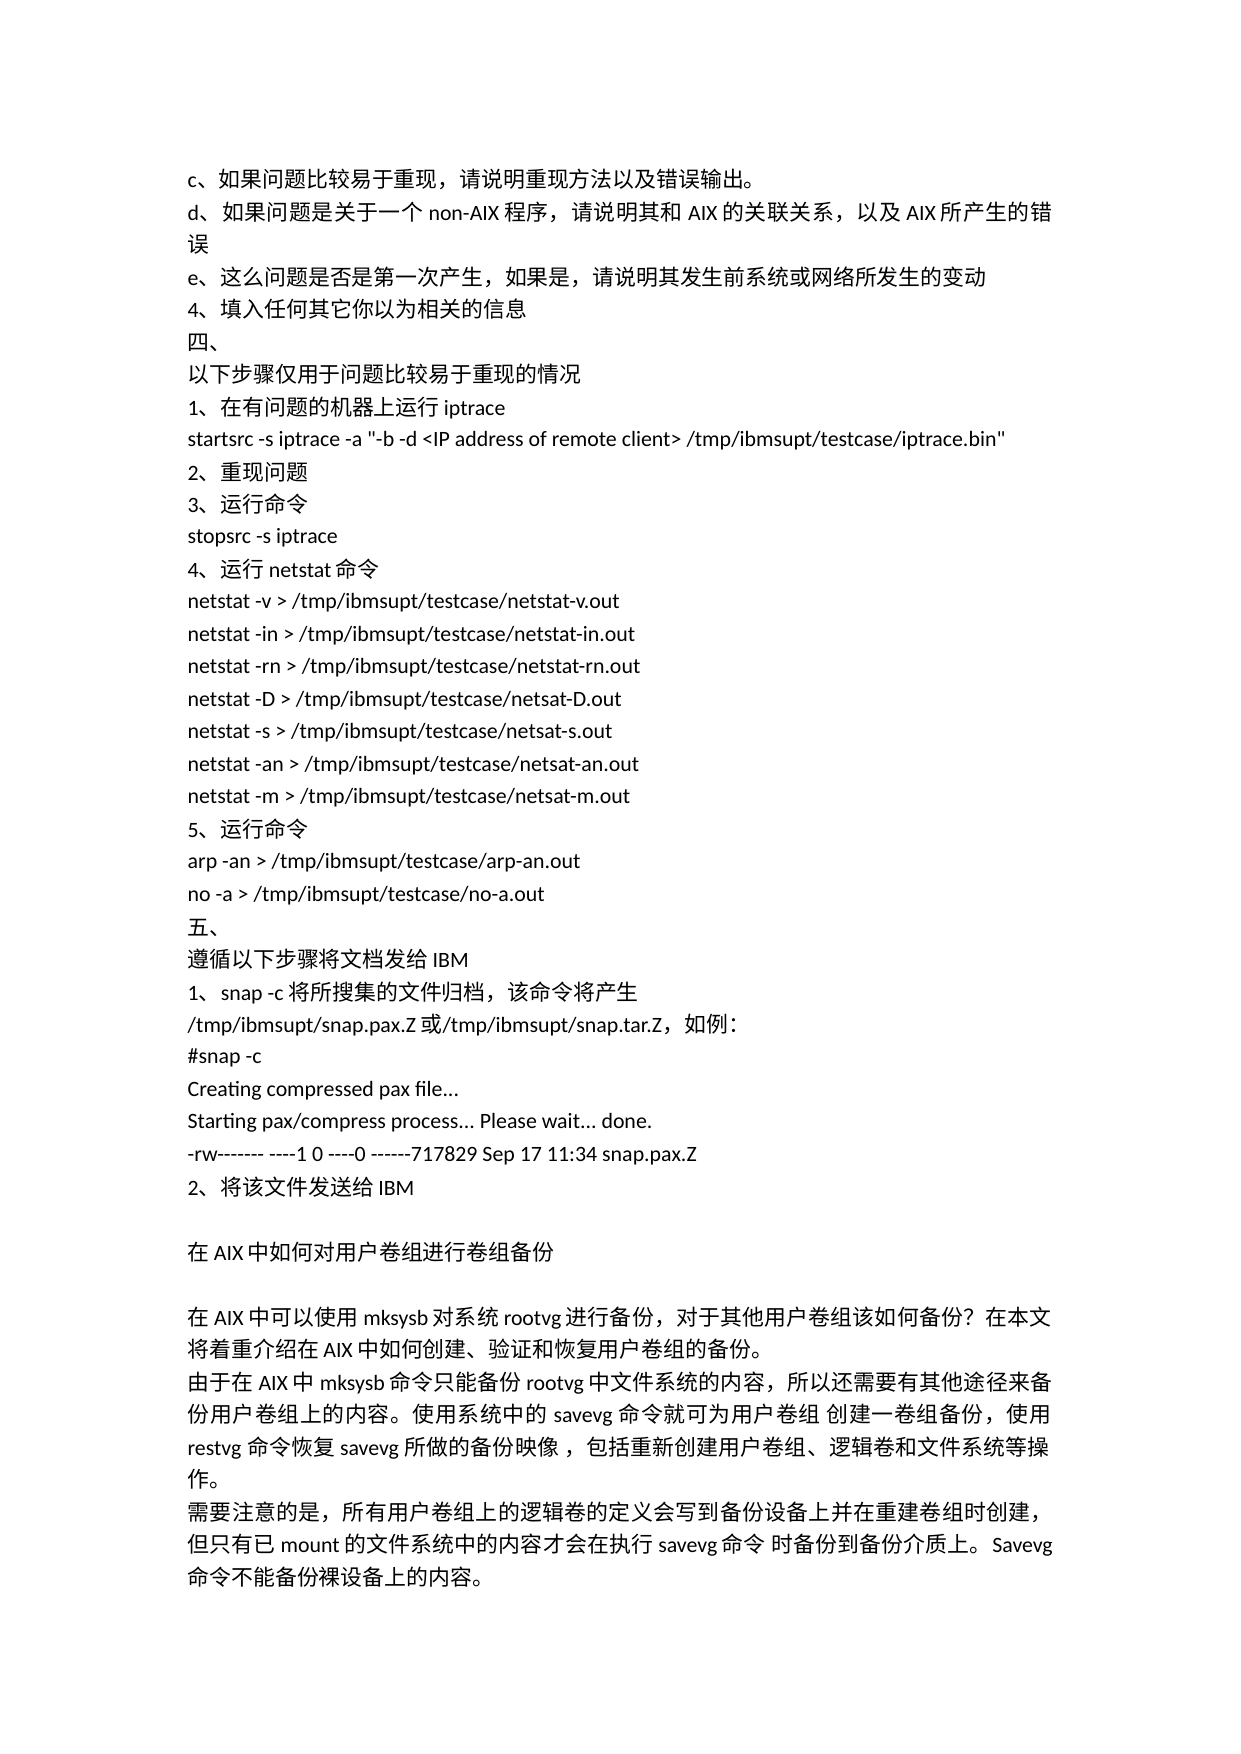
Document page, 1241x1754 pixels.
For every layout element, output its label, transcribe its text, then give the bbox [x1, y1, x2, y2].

text 在AIX中如何对用户卷组进行卷组备份 [187, 1234, 1053, 1267]
text Creating compressed pax file... [187, 1072, 1053, 1104]
text netstat -s > /tmp/ibmsupt/testcase/netsat-s.out [187, 714, 1053, 747]
text 需要注意的是，所有用户卷组上的逻辑卷的定义会写到备份设备上并在重建卷组时创建，但只有已mount的文件系统中的内容才会在执行savevg命令 时备份到备份介质上。Savevg命令不能备份裸设备上的内容。 [187, 1494, 1053, 1592]
text 遵循以下步骤将文档发给IBM [187, 942, 1053, 974]
text netstat -D > /tmp/ibmsupt/testcase/netsat-D.out [187, 682, 1053, 714]
text arp -an > /tmp/ibmsupt/testcase/arp-an.out [187, 844, 1053, 877]
text 四、 [187, 324, 1053, 357]
text stopsrc -s iptrace [187, 519, 1053, 552]
text netstat -rn > /tmp/ibmsupt/testcase/netstat-rn.out [187, 649, 1053, 682]
text 以下步骤仅用于问题比较易于重现的情况 [187, 357, 1053, 389]
text 1、在有问题的机器上运行iptrace [187, 389, 1053, 422]
text 由于在AIX中 mksysb命令只能备份rootvg中文件系统的内容，所以还需要有其他途径来备份用户卷组上的内容。使用系统中的savevg 命令就可为用户卷组 创建一卷组备份，使用restvg 命令恢复savevg 所做的备份映像 ，包括重新创建用户卷组、逻辑卷和文件系统等操作。 [187, 1364, 1053, 1494]
text netstat -m > /tmp/ibmsupt/testcase/netsat-m.out [187, 779, 1053, 812]
text netstat -v > /tmp/ibmsupt/testcase/netstat-v.out [187, 584, 1053, 617]
text 5、运行命令 [187, 812, 1053, 844]
text 3、运行命令 [187, 487, 1053, 519]
text e、这么问题是否是第一次产生，如果是，请说明其发生前系统或网络所发生的变动 [187, 259, 1053, 292]
text 4、填入任何其它你以为相关的信息 [187, 292, 1053, 324]
text 2、将该文件发送给IBM [187, 1169, 1053, 1202]
text 1、snap -c 将所搜集的文件归档，该命令将产生 [187, 974, 1053, 1007]
text Starting pax/compress process... Please wait... done. [187, 1104, 1053, 1137]
text 在AIX中可以使用mksysb对系统rootvg进行备份，对于其他用户卷组该如何备份？在本文将着重介绍在AIX中如何创建、验证和恢复用户卷组的备份。 [187, 1299, 1053, 1364]
text -rw------- ----1 0 ----0 ------717829 Sep 17 11:34 snap.pax.Z [187, 1137, 1053, 1169]
text 4、运行netstat命令 [187, 552, 1053, 584]
text startsrc -s iptrace -a "-b -d <IP address of remote client> /tmp/ibmsupt/testcase/iptrace.bin" [187, 422, 1053, 454]
text netstat -an > /tmp/ibmsupt/testcase/netsat-an.out [187, 747, 1053, 779]
text d、如果问题是关于一个non-AIX程序，请说明其和AIX的关联关系，以及AIX所产生的错误 [187, 194, 1053, 259]
text c、如果问题比较易于重现，请说明重现方法以及错误输出。 [187, 162, 1053, 194]
text #snap -c [187, 1039, 1053, 1072]
text 五、 [187, 909, 1053, 942]
text no -a > /tmp/ibmsupt/testcase/no-a.out [187, 877, 1053, 909]
text 2、重现问题 [187, 454, 1053, 487]
text /tmp/ibmsupt/snap.pax.Z或/tmp/ibmsupt/snap.tar.Z，如例： [187, 1007, 1053, 1039]
text netstat -in > /tmp/ibmsupt/testcase/netstat-in.out [187, 617, 1053, 649]
